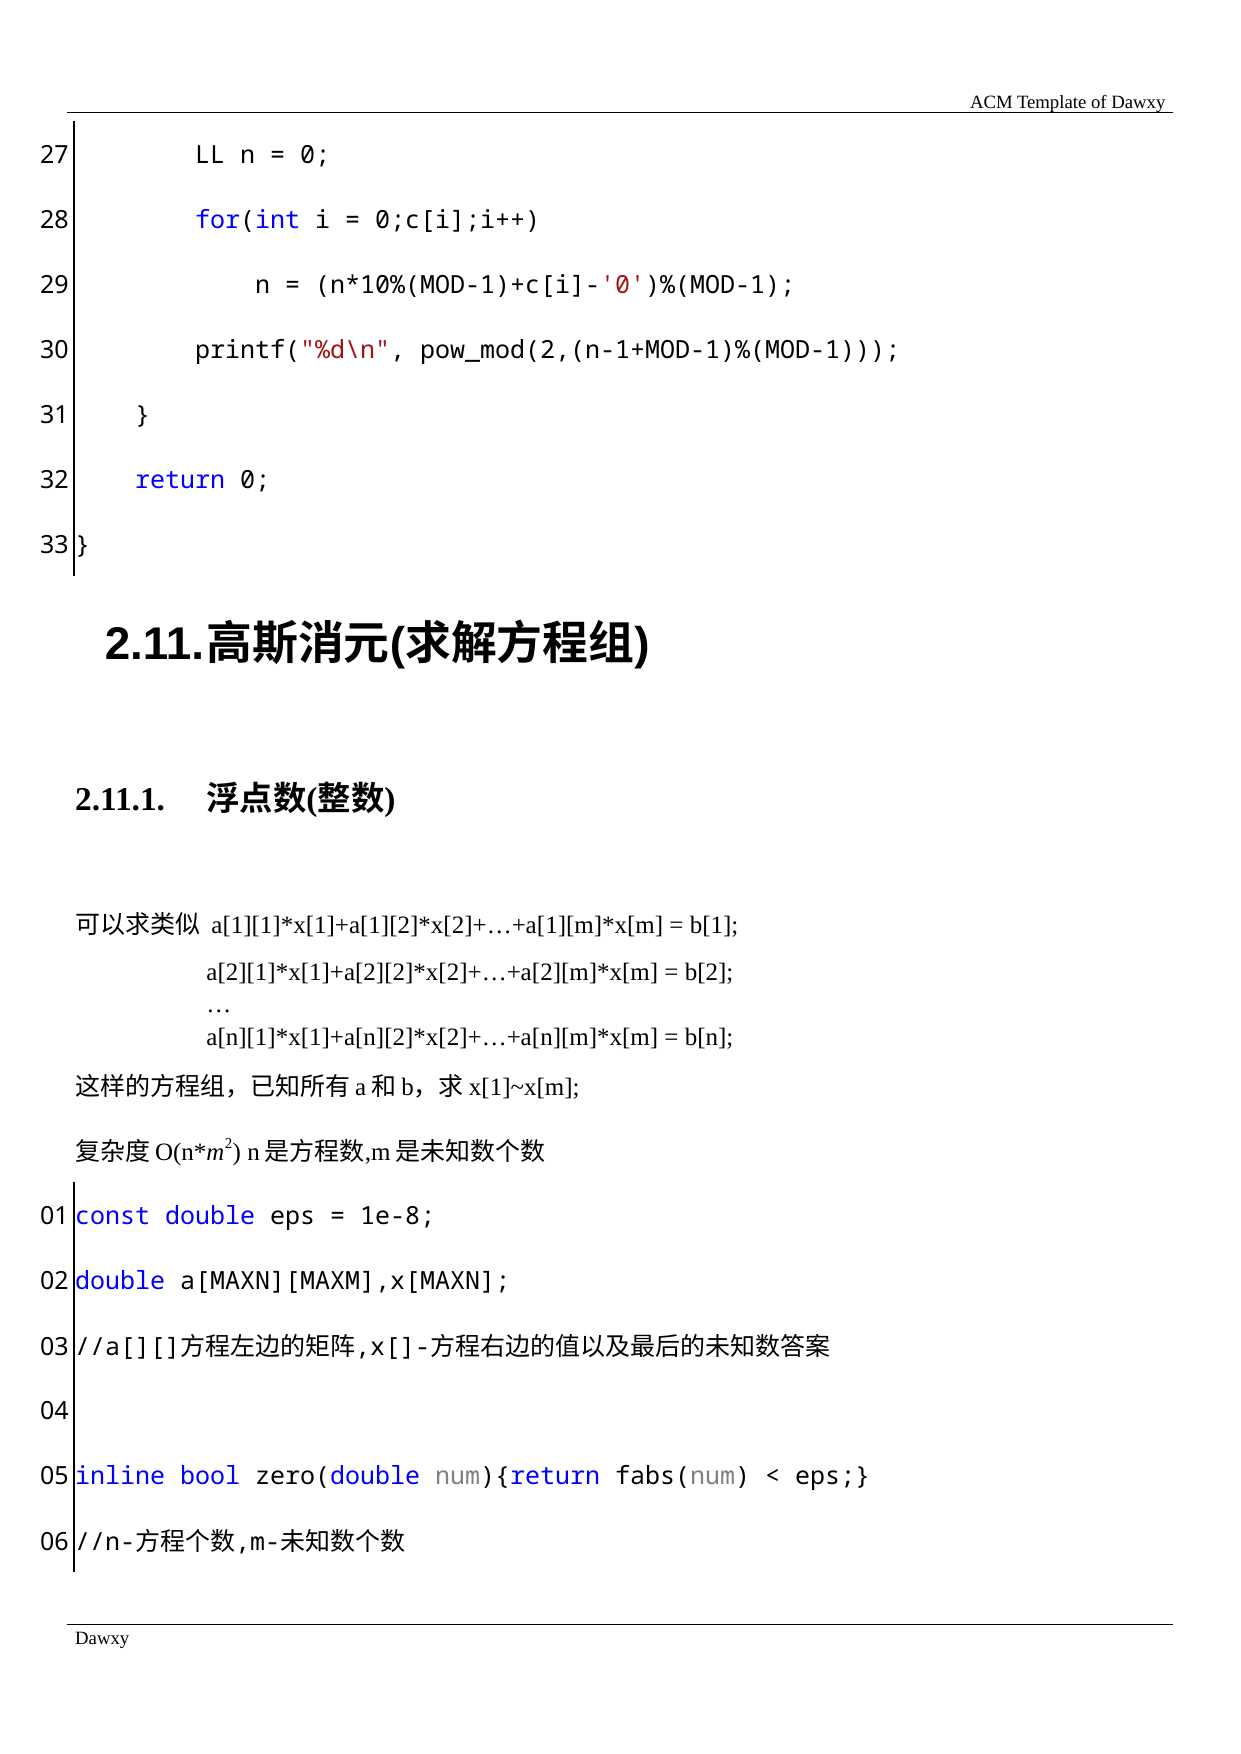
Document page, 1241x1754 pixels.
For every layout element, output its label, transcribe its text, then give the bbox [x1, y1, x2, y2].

list inline bool zero(double num){return fabs(num) < eps;} [75, 1442, 1165, 1507]
text … [75, 987, 1165, 1020]
text 这样的方程组，已知所有a和b，求x[1]~x[m]; [75, 1052, 1165, 1117]
text n = (n*10%(MOD-1)+c[i]-'0')%(MOD-1); [75, 251, 1165, 316]
subtitle 浮点数(整数) [75, 763, 1165, 828]
subtitle 高斯消元(求解方程组) [104, 591, 1165, 688]
text 可以求类似 a[1][1]*x[1]+a[1][2]*x[2]+…+a[1][m]*x[m] = b[1]; [75, 890, 1165, 955]
text for(int i = 0;c[i];i++) [75, 186, 1165, 251]
text a[2][1]*x[1]+a[2][2]*x[2]+…+a[2][m]*x[m] = b[2]; [75, 955, 1165, 987]
list //a[][]方程左边的矩阵,x[]-方程右边的值以及最后的未知数答案 [75, 1312, 1165, 1377]
text return 0; [75, 446, 1165, 511]
text LL n = 0; [75, 121, 1165, 186]
text 复杂度O(n*) n是方程数,m是未知数个数 [75, 1117, 1165, 1182]
list //n-方程个数,m-未知数个数 [75, 1507, 1165, 1572]
text a[n][1]*x[1]+a[n][2]*x[2]+…+a[n][m]*x[m] = b[n]; [75, 1020, 1165, 1052]
text printf("%d\n", pow_mod(2,(n-1+MOD-1)%(MOD-1))); [75, 316, 1165, 381]
text } [75, 381, 1165, 446]
list double a[MAXN][MAXM],x[MAXN]; [75, 1247, 1165, 1312]
list const double eps = 1e-8; [75, 1182, 1165, 1247]
text } [75, 511, 1165, 576]
